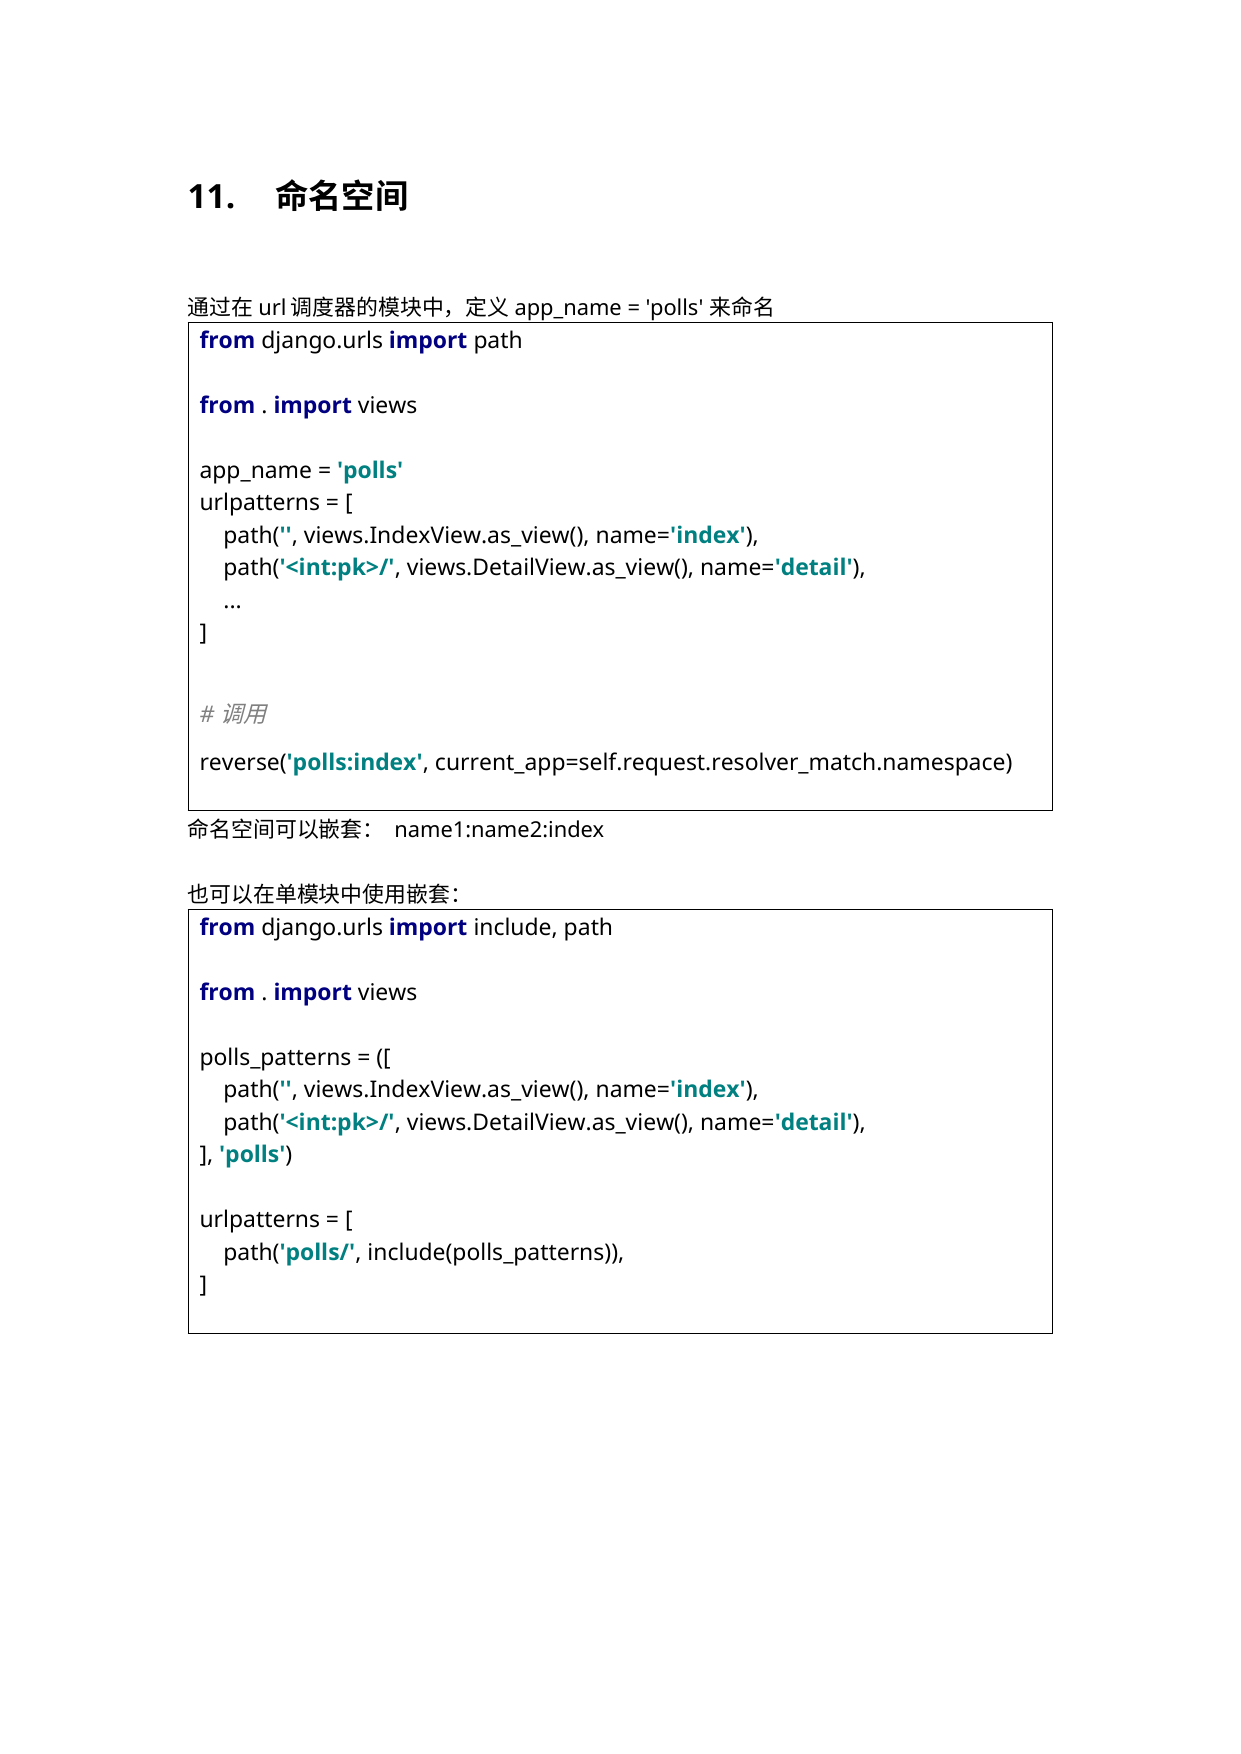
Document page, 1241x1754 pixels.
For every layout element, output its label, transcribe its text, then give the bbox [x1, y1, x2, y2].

subtitle 命名空间 [187, 162, 1053, 227]
text 命名空间可以嵌套： name1:name2:index [187, 811, 1053, 844]
table_header from django.urls import include, path from . import views polls_patterns = ([ path('', views.IndexView.as_view(), name='index'), path('<int:pk>/', views.DetailView.as_view(), name='detail'), ], 'polls') urlpatterns = [ path('polls/', include(polls_patterns)), ] [189, 910, 1052, 1332]
text 也可以在单模块中使用嵌套： [187, 876, 1053, 909]
text 通过在 url调度器的模块中，定义 app_name = 'polls' 来命名 [187, 289, 1053, 322]
table_header from django.urls import path from . import views app_name = 'polls' urlpatterns = [ path('', views.IndexView.as_view(), name='index'), path('<int:pk>/', views.DetailView.as_view(), name='detail'), ... ] # 调用 reverse('polls:index', current_app=self.request.resolver_match.namespace) [189, 323, 1052, 810]
